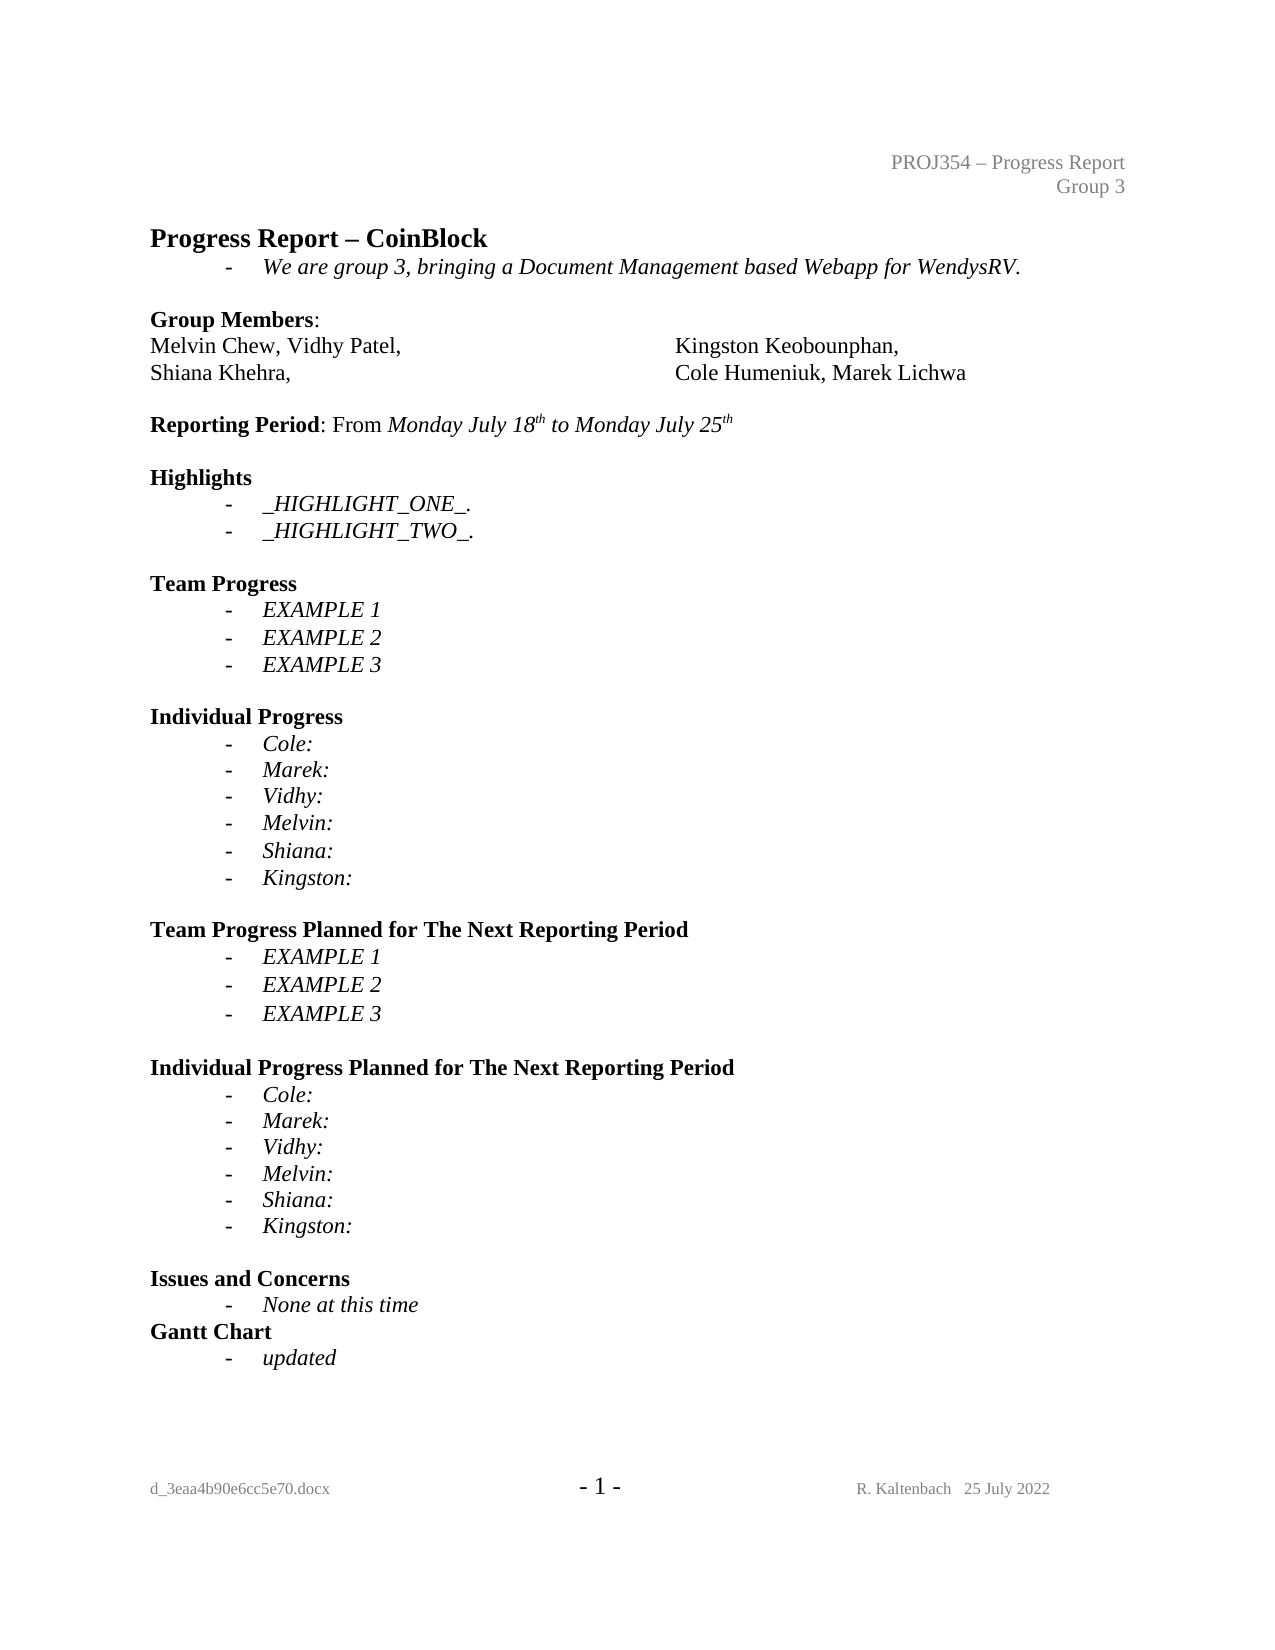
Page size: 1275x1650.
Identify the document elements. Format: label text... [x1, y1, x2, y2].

list None at this time [225, 1292, 1125, 1318]
text Team Progress Planned for The Next Reporting Period [150, 916, 1125, 943]
text Highlights [150, 464, 1125, 491]
list EXAMPLE 1 [225, 943, 1125, 969]
list Melvin: [225, 809, 1125, 835]
text Individual Progress [150, 703, 1125, 730]
text Group Members: [150, 306, 1125, 332]
list Marek: [225, 756, 1125, 782]
text Team Progress [150, 569, 1125, 596]
text Issues and Concerns [150, 1265, 1125, 1292]
text Reporting Period: From Monday July 18th to Monday July 25th [150, 411, 1125, 438]
list Shiana: [225, 1186, 1125, 1212]
list _HIGHLIGHT_ONE_. [225, 491, 1125, 517]
list Kingston: [225, 1212, 1125, 1239]
list Shiana: [225, 837, 1125, 864]
list Melvin: [225, 1160, 1125, 1186]
list updated [225, 1344, 1125, 1371]
list EXAMPLE 3 [225, 999, 1125, 1026]
text Individual Progress Planned for The Next Reporting Period [150, 1054, 1125, 1081]
text Shiana Khehra, [150, 359, 600, 385]
list Cole: [225, 730, 1125, 756]
text Kingston Keobounphan, [675, 332, 1125, 359]
list EXAMPLE 2 [225, 971, 1125, 997]
text Gantt Chart [150, 1318, 1125, 1344]
list Kingston: [225, 864, 1125, 890]
list Cole: [225, 1081, 1125, 1107]
text Melvin Chew, Vidhy Patel, [150, 332, 600, 359]
list Vidhy: [225, 782, 1125, 809]
list _HIGHLIGHT_TWO_. [225, 517, 1125, 543]
list EXAMPLE 2 [225, 624, 1125, 651]
list Vidhy: [225, 1133, 1125, 1160]
title Progress Report – CoinBlock [150, 222, 1125, 253]
list We are group 3, bringing a Document Management based Webapp for WendysRV. [225, 253, 1125, 280]
list EXAMPLE 3 [225, 651, 1125, 677]
list EXAMPLE 1 [225, 596, 1125, 622]
text Cole Humeniuk, Marek Lichwa [675, 359, 1125, 385]
list Marek: [225, 1107, 1125, 1133]
